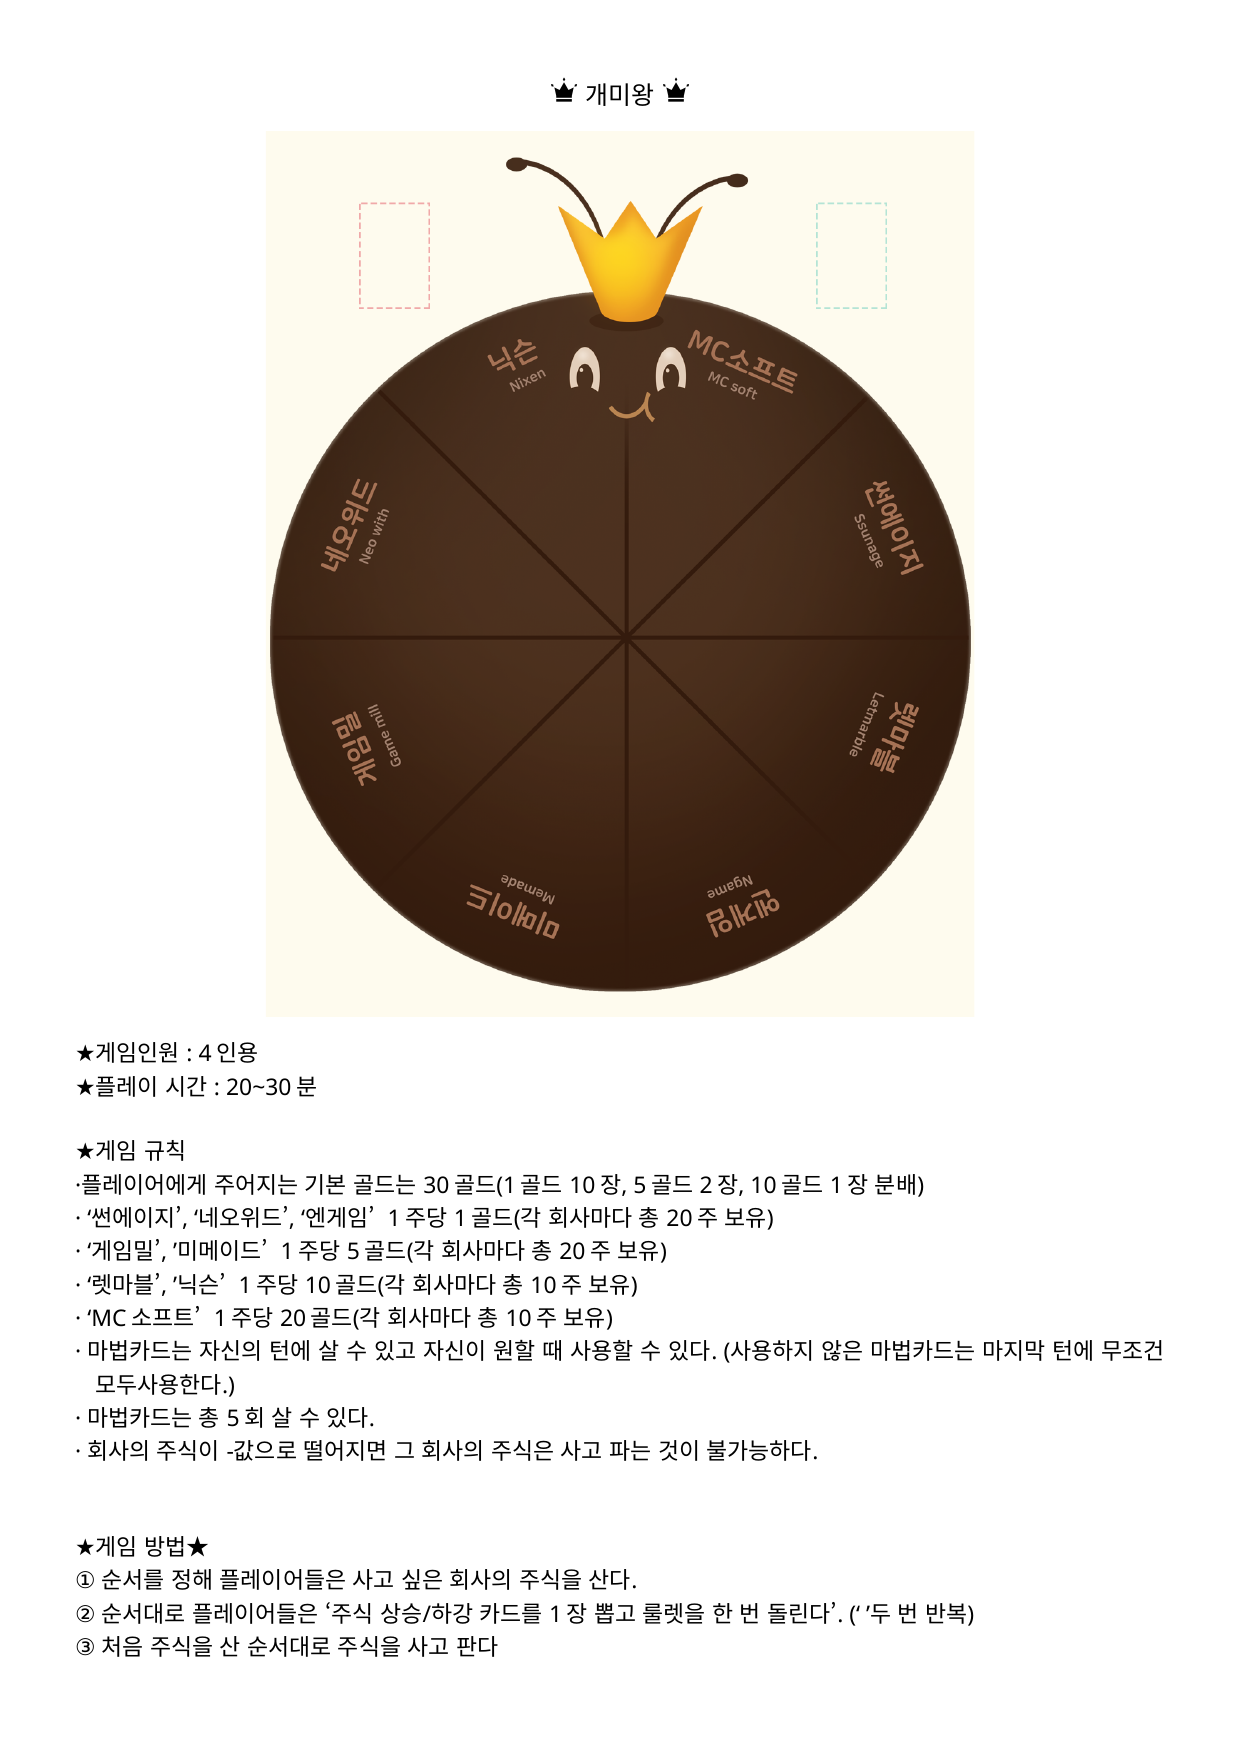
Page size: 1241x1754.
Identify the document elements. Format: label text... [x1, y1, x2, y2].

text ② 순서대로 플레이어들은 ‘주식 상승/하강 카드를 1장 뽑고 룰렛을 한 번 돌린다’. (‘ ’두 번 반복) [75, 1596, 1165, 1629]
text ★플레이 시간 : 20~30분 [75, 1069, 1165, 1102]
text · ‘렛마블’, ’닉슨’ 1주당 10골드(각 회사마다 총 10주 보유) [75, 1267, 1165, 1300]
picture [549, 75, 579, 105]
text · 회사의 주식이 -값으로 떨어지면 그 회사의 주식은 사고 파는 것이 불가능하다. [75, 1433, 1165, 1467]
text ★게임 규칙 [75, 1133, 1165, 1167]
text ★게임 방법★ [75, 1529, 1165, 1562]
text ③ 처음 주식을 산 순서대로 주식을 사고 판다 [75, 1629, 1165, 1662]
text · 마법카드는 총 5회 살 수 있다. [75, 1400, 1165, 1433]
picture [661, 75, 691, 105]
text 개미왕 [75, 75, 1165, 112]
text · ‘MC소프트’ 1주당 20골드(각 회사마다 총 10주 보유) [75, 1300, 1165, 1333]
picture [265, 131, 975, 1017]
text · ‘게임밀’, ’미메이드’ 1주당 5골드(각 회사마다 총 20주 보유) [75, 1233, 1165, 1267]
text ★게임인원 : 4인용 [75, 1035, 1165, 1069]
text · ‘썬에이지’, ‘네오위드’, ‘엔게임’ 1주당 1골드(각 회사마다 총 20주 보유) [75, 1200, 1165, 1233]
text ① 순서를 정해 플레이어들은 사고 싶은 회사의 주식을 산다. [75, 1562, 1165, 1596]
text · 마법카드는 자신의 턴에 살 수 있고 자신이 원할 때 사용할 수 있다. (사용하지 않은 마법카드는 마지막 턴에 무조건 모두사용한다.) [75, 1333, 1165, 1400]
text ·플레이어에게 주어지는 기본 골드는 30골드(1골드 10장, 5골드 2장, 10골드 1장 분배) [75, 1167, 1165, 1200]
